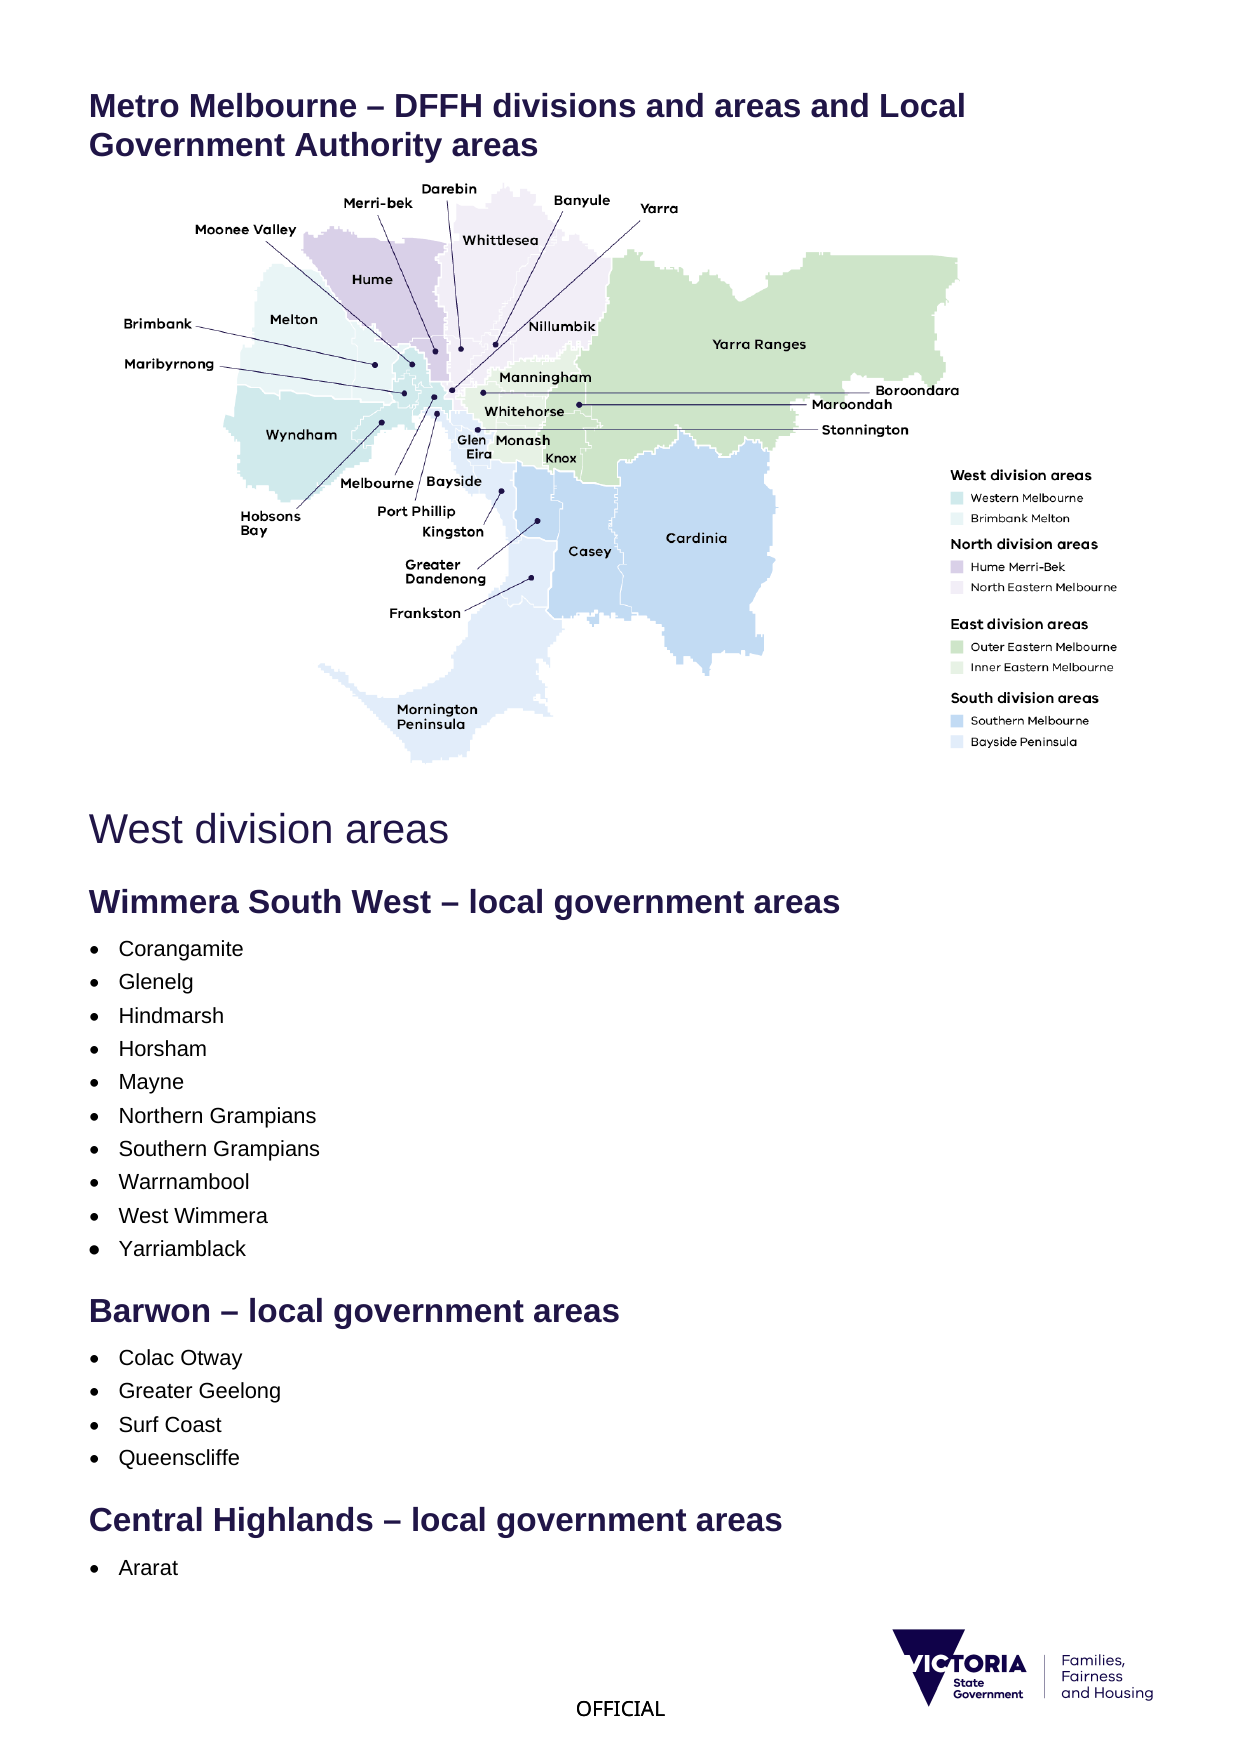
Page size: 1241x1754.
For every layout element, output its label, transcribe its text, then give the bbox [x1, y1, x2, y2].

text Queenscliffe [89, 1442, 1152, 1471]
text Ararat [89, 1551, 1152, 1580]
text Horsham [89, 1033, 1152, 1062]
picture [0, 1623, 1241, 1754]
subtitle Metro Melbourne – DFFH divisions and areas and Local Government Authority areas [89, 86, 1152, 163]
subtitle Central Highlands – local government areas [89, 1500, 1152, 1539]
subtitle West division areas [89, 804, 1152, 852]
text Yarriamblack [89, 1233, 1152, 1262]
text Corangamite [89, 933, 1152, 962]
text Warrnambool [89, 1166, 1152, 1195]
text Greater Geelong [89, 1375, 1152, 1404]
text West Wimmera [89, 1199, 1152, 1228]
text Colac Otway [89, 1342, 1152, 1371]
text Surf Coast [89, 1408, 1152, 1438]
text Hindmarsh [89, 999, 1152, 1028]
text Northern Grampians [89, 1099, 1152, 1128]
text Glenelg [89, 966, 1152, 995]
picture [88, 175, 1152, 772]
subtitle Wimmera South West – local government areas [89, 882, 1152, 920]
subtitle Barwon – local government areas [89, 1291, 1152, 1329]
text Mayne [89, 1066, 1152, 1095]
text Southern Grampians [89, 1133, 1152, 1162]
